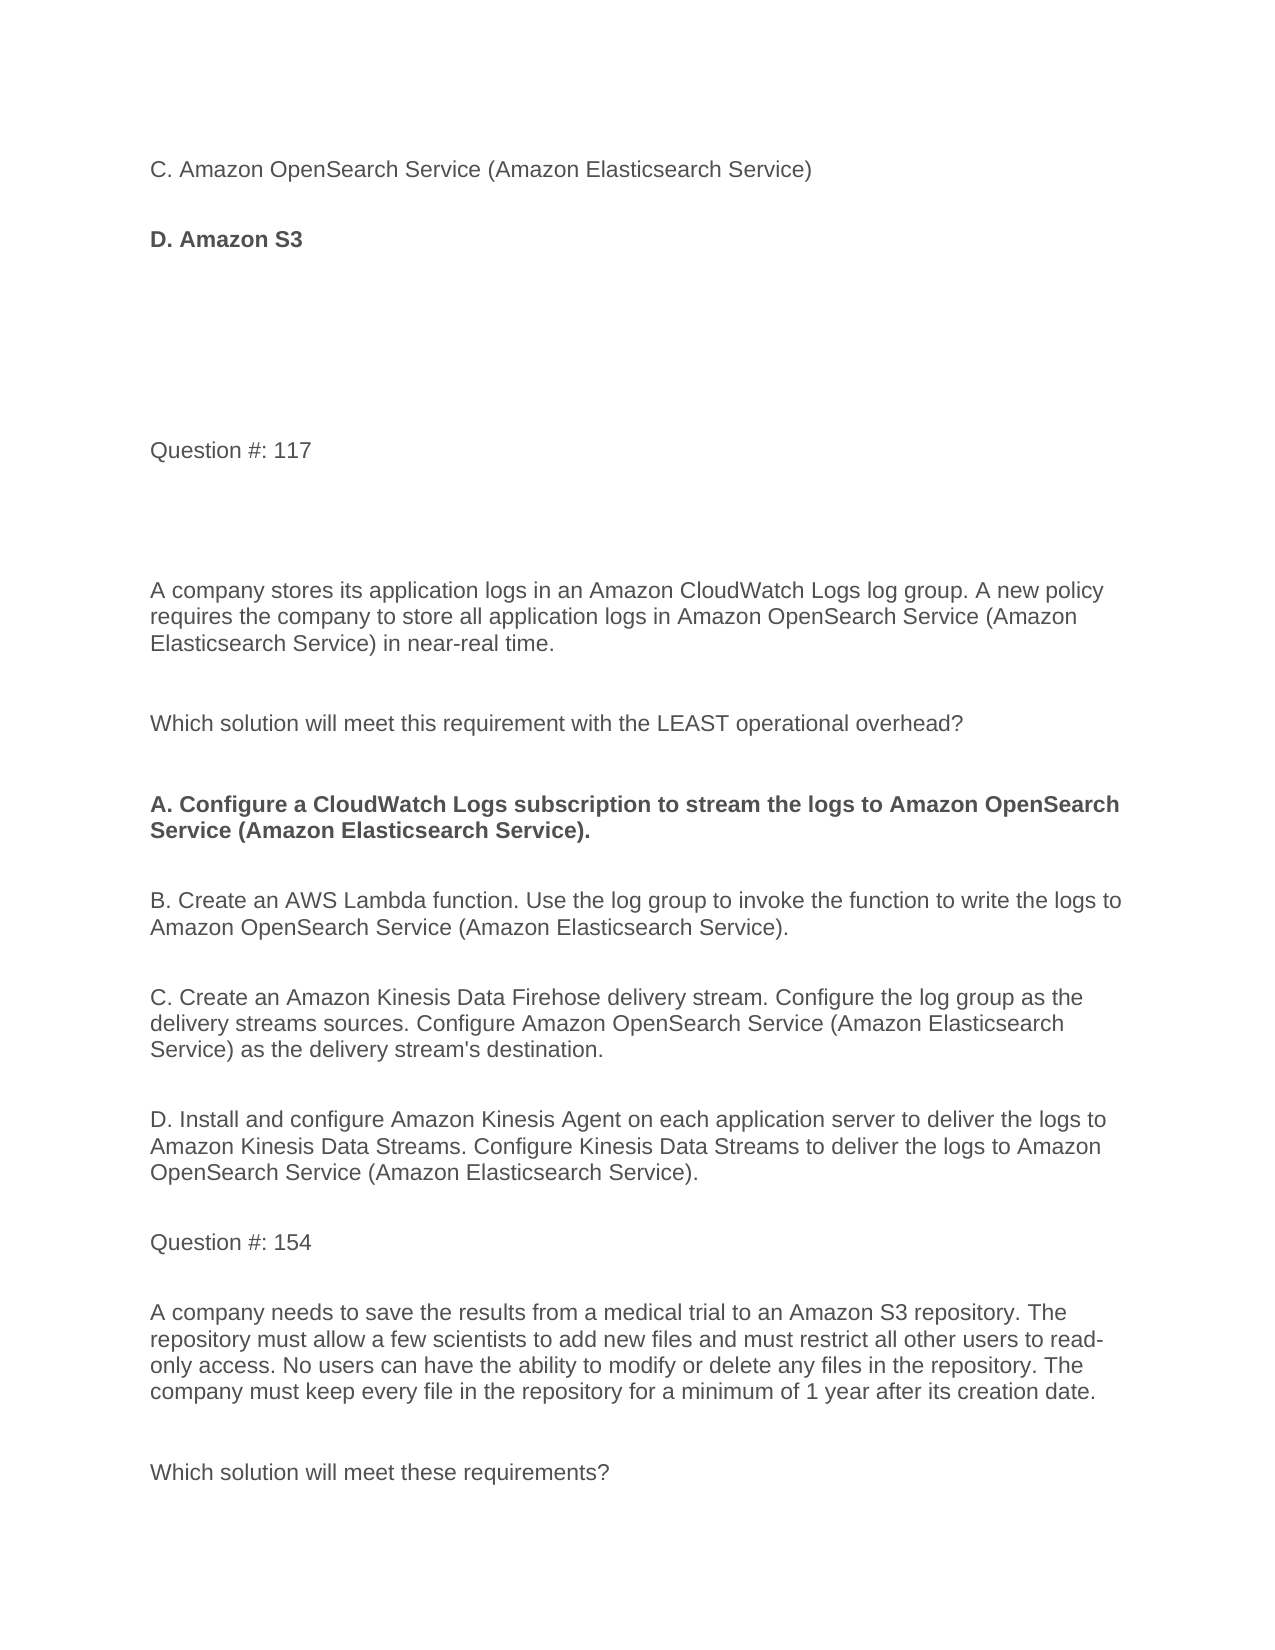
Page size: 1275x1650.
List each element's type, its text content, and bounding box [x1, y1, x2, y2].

text A company stores its application logs in an Amazon CloudWatch Logs log group. A new policy requires the company to store all application logs in Amazon OpenSearch Service (Amazon Elasticsearch Service) in near-real time. [150, 571, 1125, 662]
text D. Install and configure Amazon Kinesis Agent on each application server to deliver the logs to Amazon Kinesis Data Streams. Configure Kinesis Data Streams to deliver the logs to Amazon OpenSearch Service (Amazon Elasticsearch Service). [150, 1100, 1125, 1192]
text Which solution will meet these requirements? [150, 1453, 1125, 1491]
text D. Amazon S3 [150, 220, 1125, 259]
text Which solution will meet this requirement with the LEAST operational overhead? [150, 704, 1125, 743]
text A company needs to save the results from a medical trial to an Amazon S3 repository. The repository must allow a few scientists to add new files and must restrict all other users to read-only access. No users can have the ability to modify or delete any files in the repository. The company must keep every file in the repository for a minimum of 1 year after its creation date. [150, 1293, 1125, 1411]
text Question #: 117 [150, 430, 1125, 469]
text B. Create an AWS Lambda function. Use the log group to invoke the function to write the logs to Amazon OpenSearch Service (Amazon Elasticsearch Service). [150, 881, 1125, 946]
text C. Amazon OpenSearch Service (Amazon Elasticsearch Service) [150, 150, 1125, 189]
text C. Create an Amazon Kinesis Data Firehose delivery stream. Configure the log group as the delivery streams sources. Configure Amazon OpenSearch Service (Amazon Elasticsearch Service) as the delivery stream's destination. [150, 977, 1125, 1069]
text A. Configure a CloudWatch Logs subscription to stream the logs to Amazon OpenSearch Service (Amazon Elasticsearch Service). [150, 784, 1125, 849]
text Question #: 154 [150, 1223, 1125, 1262]
